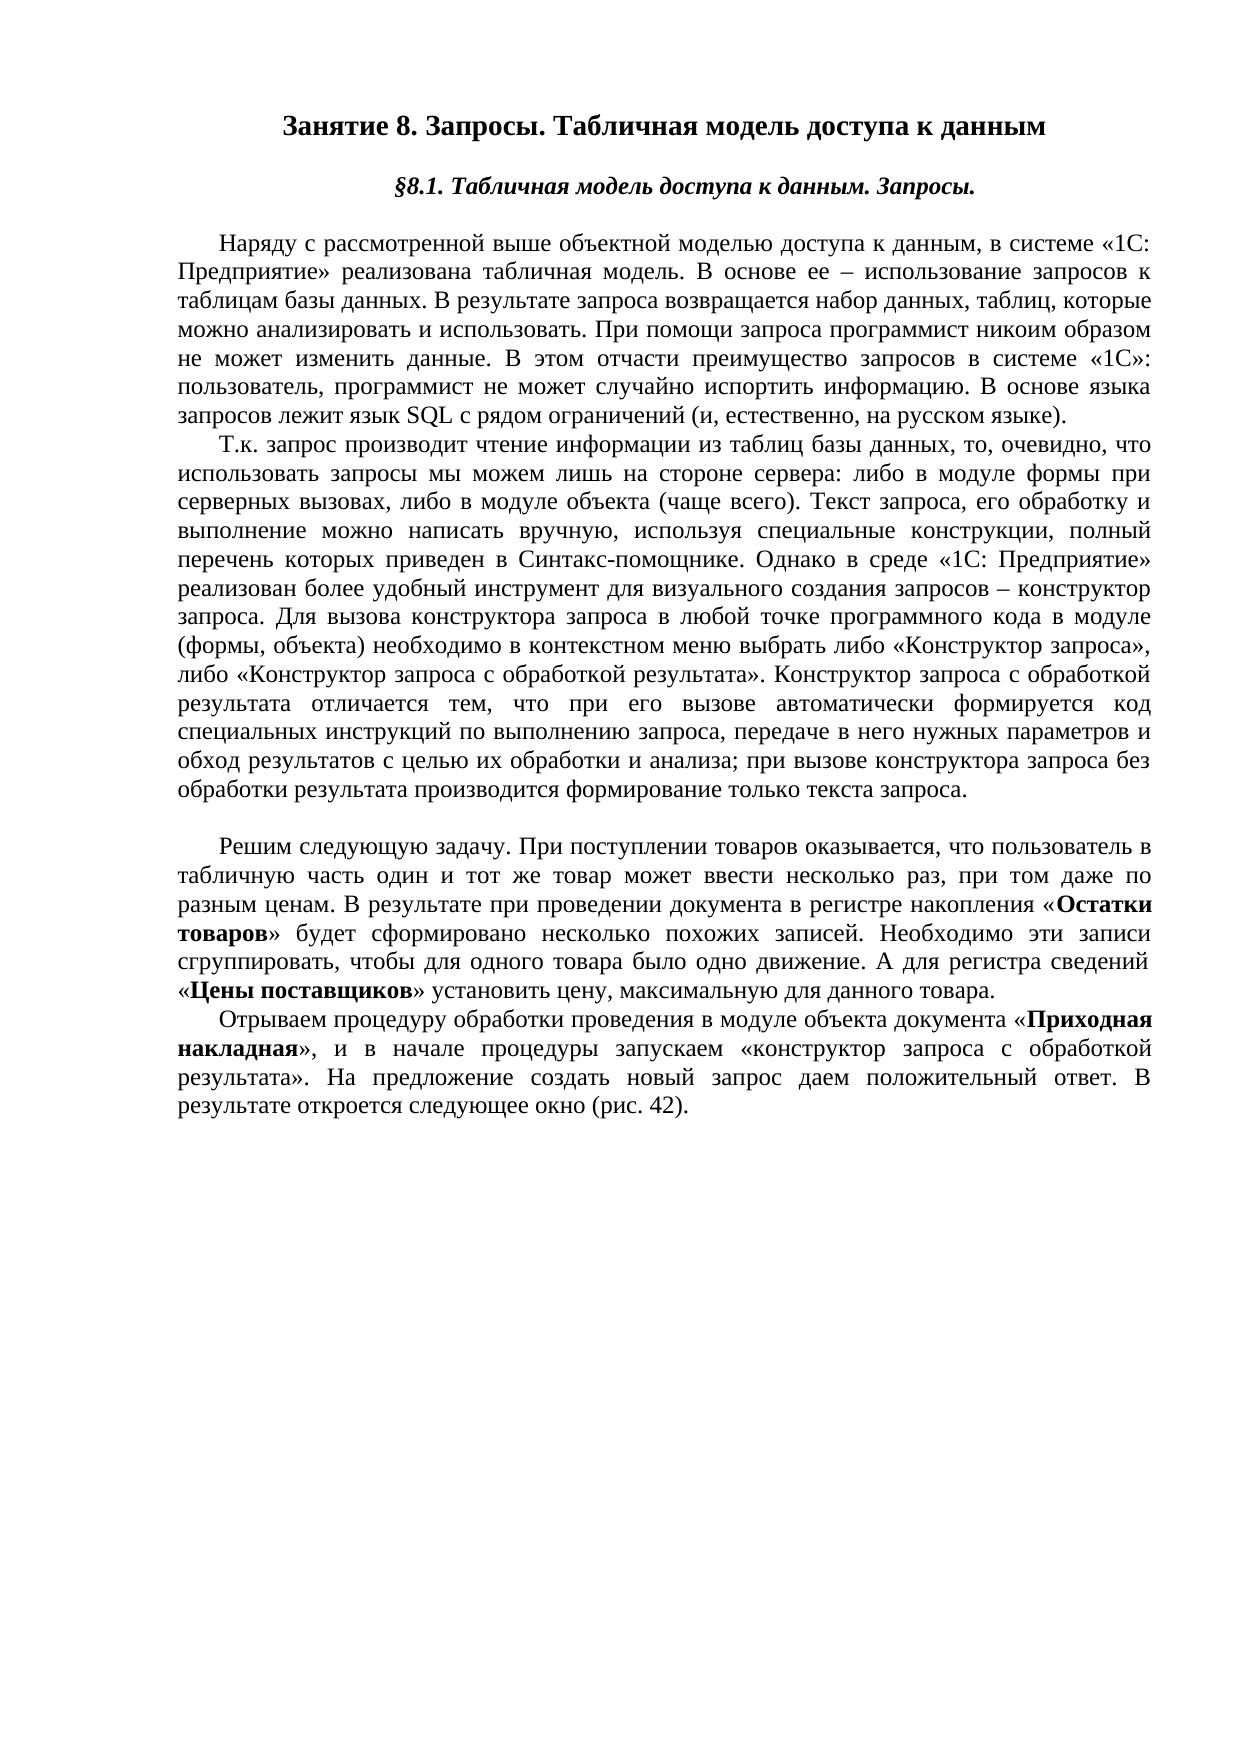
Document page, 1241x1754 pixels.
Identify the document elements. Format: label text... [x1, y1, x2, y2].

subtitle Занятие 8. Запросы. Табличная модель доступа к данным [213, 108, 1116, 142]
text Решим следующую задачу. При поступлении товаров оказывается, что пользователь в табличную часть один и тот же товар может ввести несколько раз, при том даже по разным ценам. В результате при проведении документа в регистре накопления «Остатки товаров» будет сформировано несколько похожих записей. Необходимо эти записи сгруппировать, чтобы для одного товара было одно движение. А для регистра сведений [177, 831, 1152, 975]
subtitle §8.1. Табличная модель доступа к данным. Запросы. [394, 171, 1176, 199]
text Отрываем процедуру обработки проведения в модуле объекта документа «Приходная накладная», и в начале процедуры запускаем «конструктор запроса с обработкой результата». На предложение создать новый запрос даем положительный ответ. В результате откроется следующее окно (рис. 42). [177, 1004, 1152, 1119]
text «Цены поставщиков» установить цену, максимальную для данного товара. [177, 975, 1176, 1004]
text Т.к. запрос производит чтение информации из таблиц базы данных, то, очевидно, что использовать запросы мы можем лишь на стороне сервера: либо в модуле формы при серверных вызовах, либо в модуле объекта (чаще всего). Текст запроса, его обработку и выполнение можно написать вручную, используя специальные конструкции, полный перечень которых приведен в Синтакс-помощнике. Однако в среде «1С: Предприятие» реализован более удобный инструмент для визуального создания запросов – конструктор запроса. Для вызова конструктора запроса в любой точке программного кода в модуле (формы, объекта) необходимо в контекстном меню выбрать либо «Конструктор запроса», либо «Конструктор запроса с обработкой результата». Конструктор запроса с обработкой результата отличается тем, что при его вызове автоматически формируется код специальных инструкций по выполнению запроса, передаче в него нужных параметров и обход результатов с целью их обработки и анализа; при вызове конструктора запроса без обработки результата производится формирование только текста запроса. [177, 429, 1152, 803]
text Наряду с рассмотренной выше объектной моделью доступа к данным, в системе «1С: Предприятие» реализована табличная модель. В основе ее – использование запросов к таблицам базы данных. В результате запроса возвращается набор данных, таблиц, которые можно анализировать и использовать. При помощи запроса программист никоим образом не может изменить данные. В этом отчасти преимущество запросов в системе «1С»: пользователь, программист не может случайно испортить информацию. В основе языка запросов лежит язык SQL с рядом ограничений (и, естественно, на русском языке). [177, 228, 1152, 429]
